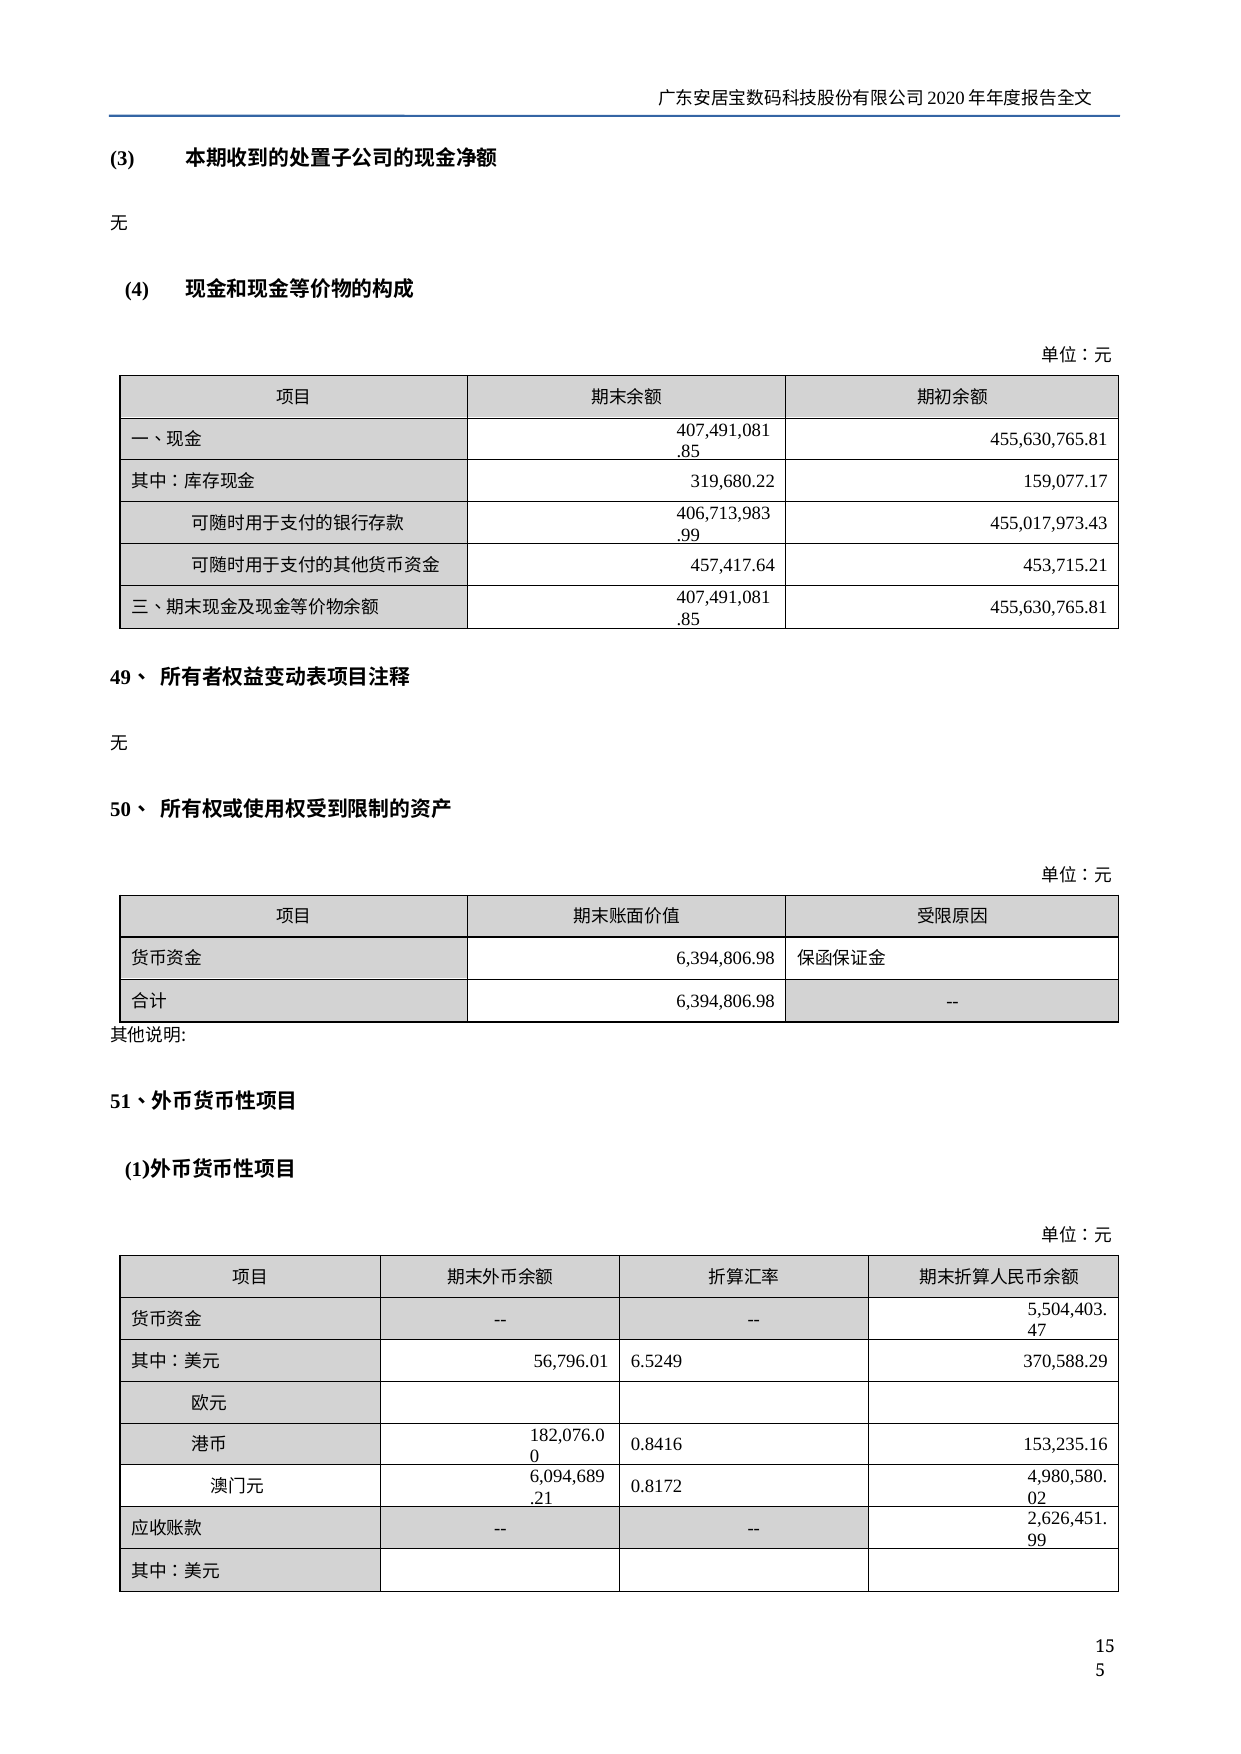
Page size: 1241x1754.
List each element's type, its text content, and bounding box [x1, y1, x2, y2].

text 51、外币货币性项目 [110, 1086, 1128, 1115]
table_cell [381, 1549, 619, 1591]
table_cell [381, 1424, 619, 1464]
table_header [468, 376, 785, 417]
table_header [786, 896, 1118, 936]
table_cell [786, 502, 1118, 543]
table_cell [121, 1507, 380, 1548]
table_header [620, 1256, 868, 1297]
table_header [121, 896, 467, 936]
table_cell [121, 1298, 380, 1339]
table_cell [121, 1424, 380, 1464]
text 单位：元 [1041, 1222, 1128, 1246]
text 无 [110, 730, 1128, 754]
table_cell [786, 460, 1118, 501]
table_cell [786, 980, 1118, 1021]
text 单位：元 [1041, 342, 1128, 367]
list 本期收到的处置子公司的现金净额 [110, 143, 1128, 171]
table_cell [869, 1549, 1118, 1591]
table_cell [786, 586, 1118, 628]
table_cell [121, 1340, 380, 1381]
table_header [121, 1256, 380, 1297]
text 49、 所有者权益变动表项目注释 [110, 662, 1128, 691]
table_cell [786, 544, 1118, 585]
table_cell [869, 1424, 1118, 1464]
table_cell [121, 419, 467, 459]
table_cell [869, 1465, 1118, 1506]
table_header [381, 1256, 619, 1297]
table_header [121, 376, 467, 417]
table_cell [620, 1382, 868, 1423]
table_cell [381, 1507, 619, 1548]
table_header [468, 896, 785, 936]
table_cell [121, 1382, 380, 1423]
text 无 [110, 211, 1128, 235]
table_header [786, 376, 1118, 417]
text 其他说明: [110, 1022, 1128, 1047]
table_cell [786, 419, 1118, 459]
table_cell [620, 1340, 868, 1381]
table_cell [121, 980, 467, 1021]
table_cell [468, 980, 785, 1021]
text 50、 所有权或使用权受到限制的资产 [110, 794, 1128, 822]
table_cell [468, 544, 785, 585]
list 现金和现金等价物的构成 [110, 274, 1128, 303]
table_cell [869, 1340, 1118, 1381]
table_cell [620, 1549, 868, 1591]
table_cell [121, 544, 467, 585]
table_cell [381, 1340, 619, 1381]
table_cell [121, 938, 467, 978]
text (1)外币货币性项目 [110, 1154, 1128, 1183]
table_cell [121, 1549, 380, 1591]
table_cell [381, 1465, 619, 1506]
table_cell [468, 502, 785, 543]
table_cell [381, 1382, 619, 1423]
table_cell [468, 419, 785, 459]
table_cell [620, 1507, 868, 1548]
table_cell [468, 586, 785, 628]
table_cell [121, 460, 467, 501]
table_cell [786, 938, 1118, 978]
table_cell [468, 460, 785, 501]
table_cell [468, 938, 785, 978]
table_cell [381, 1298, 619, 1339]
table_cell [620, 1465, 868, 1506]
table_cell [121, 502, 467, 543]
text 单位：元 [1041, 862, 1128, 886]
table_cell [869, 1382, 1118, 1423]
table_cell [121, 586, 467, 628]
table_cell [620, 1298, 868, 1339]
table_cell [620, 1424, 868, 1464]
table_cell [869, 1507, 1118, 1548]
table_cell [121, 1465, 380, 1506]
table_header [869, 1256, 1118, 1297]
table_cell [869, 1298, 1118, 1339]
